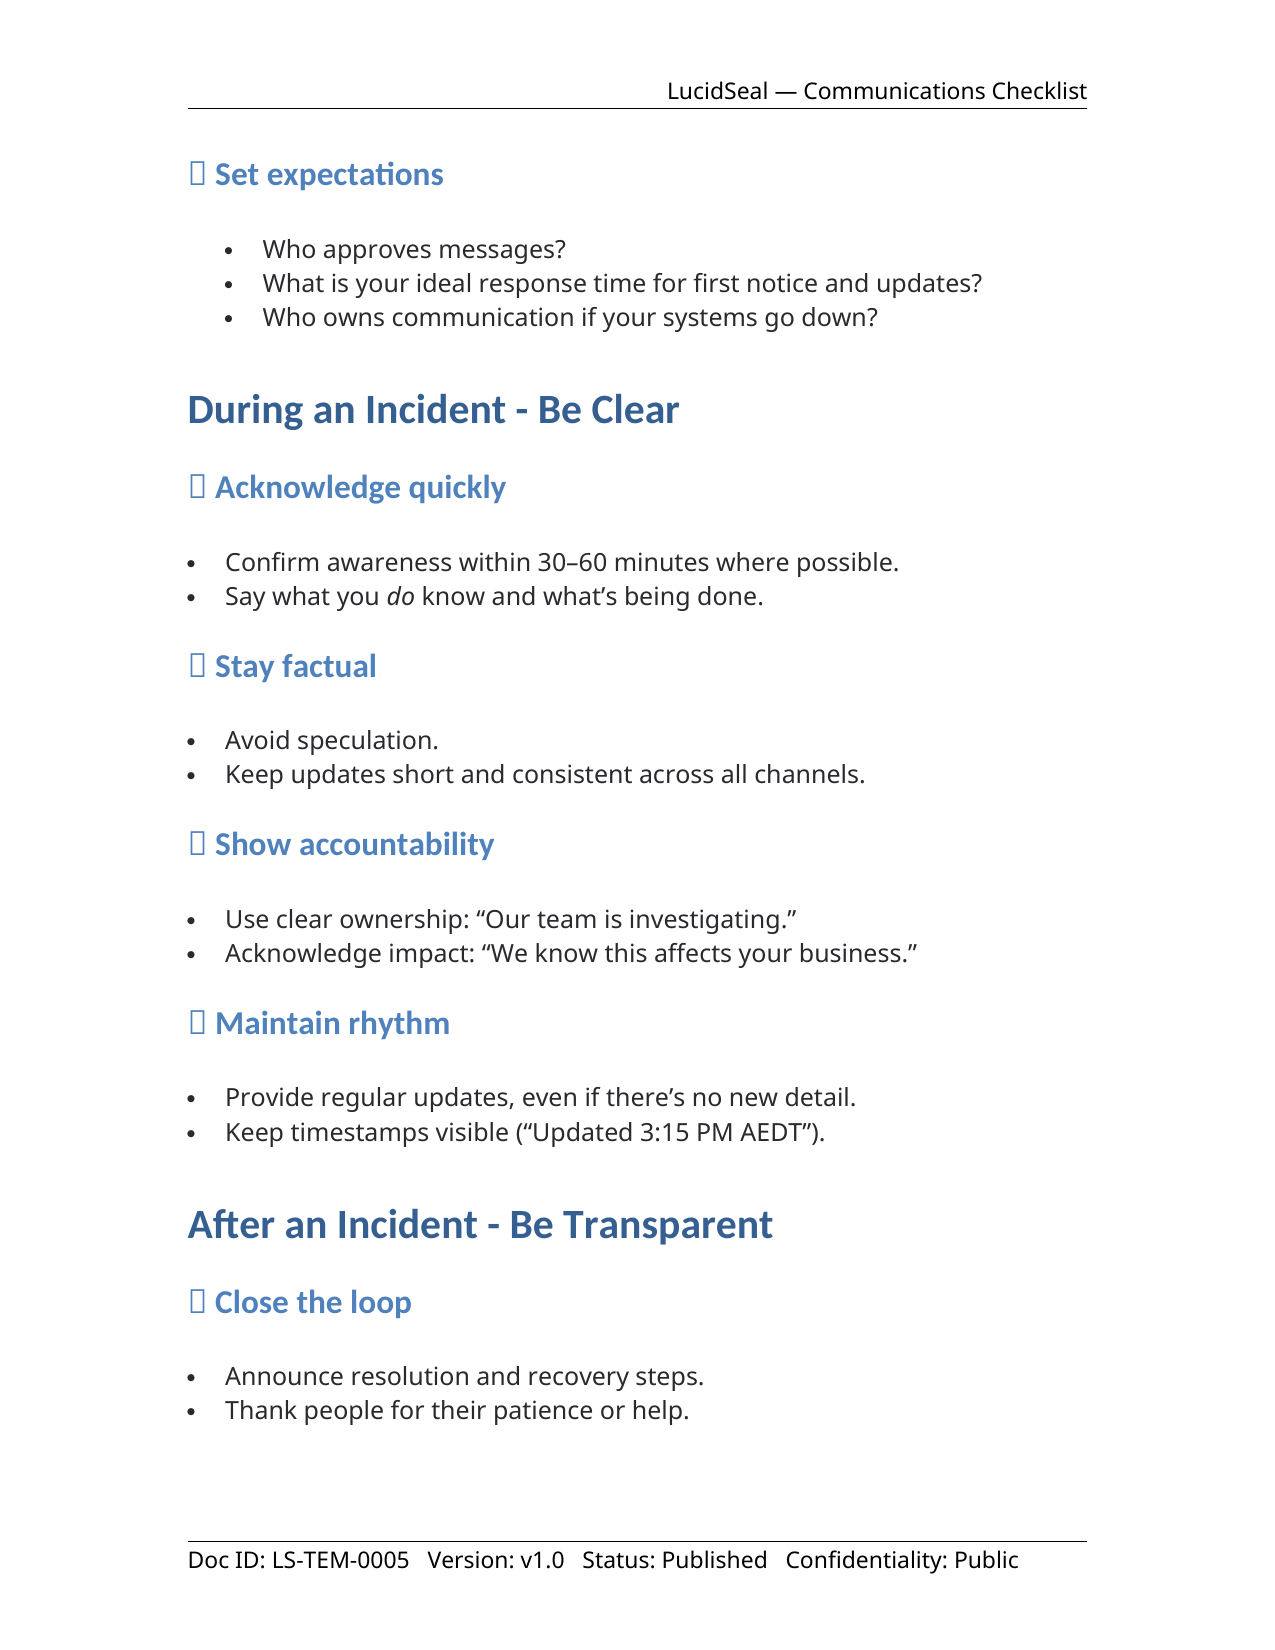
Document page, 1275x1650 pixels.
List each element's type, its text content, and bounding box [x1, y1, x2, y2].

subtitle ✅ Maintain rhythm [187, 999, 1087, 1044]
list Who owns communication if your systems go down? [225, 299, 1087, 333]
list Keep timestamps visible (“Updated 3:15 PM AEDT”). [187, 1114, 1087, 1148]
list Thank people for their patience or help. [187, 1393, 1087, 1427]
list Keep updates short and consistent across all channels. [187, 757, 1087, 791]
subtitle ✅ Close the loop [187, 1277, 1087, 1323]
subtitle ✅ Set expectations [187, 150, 1087, 195]
list Who approves messages? [225, 231, 1087, 265]
subtitle During an Incident - Be Clear [187, 383, 1087, 434]
list Confirm awareness within 30–60 minutes where possible. [187, 544, 1087, 578]
subtitle ✅ Stay factual [187, 641, 1087, 687]
list Avoid speculation. [187, 723, 1087, 757]
list Say what you do know and what’s being done. [187, 578, 1087, 612]
list Use clear ownership: “Our team is investigating.” [187, 901, 1087, 936]
list Acknowledge impact: “We know this affects your business.” [187, 936, 1087, 969]
subtitle After an Incident - Be Transparent [187, 1198, 1087, 1249]
list What is your ideal response time for first notice and updates? [225, 265, 1087, 299]
list Announce resolution and recovery steps. [187, 1359, 1087, 1393]
list Provide regular updates, even if there’s no new detail. [187, 1080, 1087, 1114]
subtitle ✅ Acknowledge quickly [187, 463, 1087, 508]
subtitle ✅ Show accountability [187, 820, 1087, 866]
